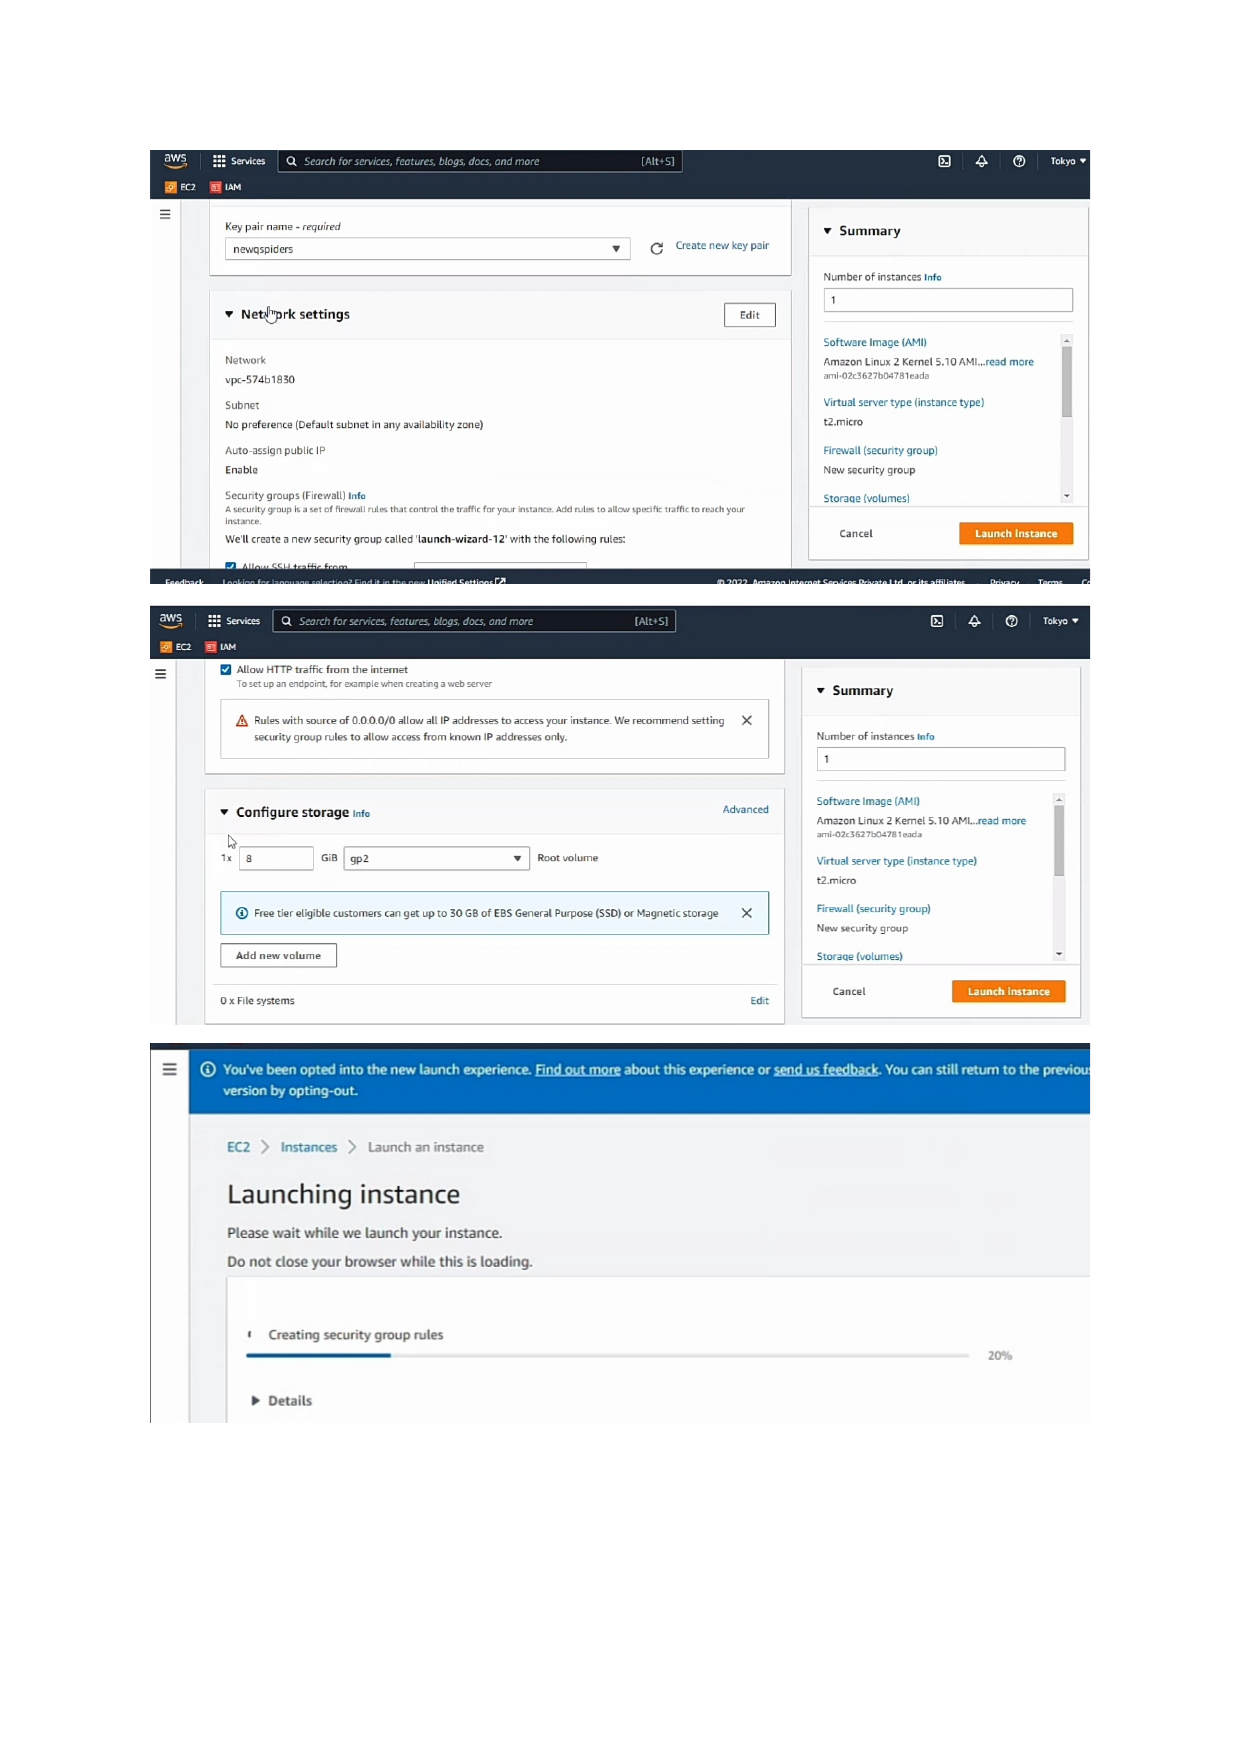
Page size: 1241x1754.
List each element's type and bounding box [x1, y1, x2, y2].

picture [150, 1043, 1091, 1423]
picture [150, 602, 1091, 1025]
picture [150, 150, 1091, 584]
